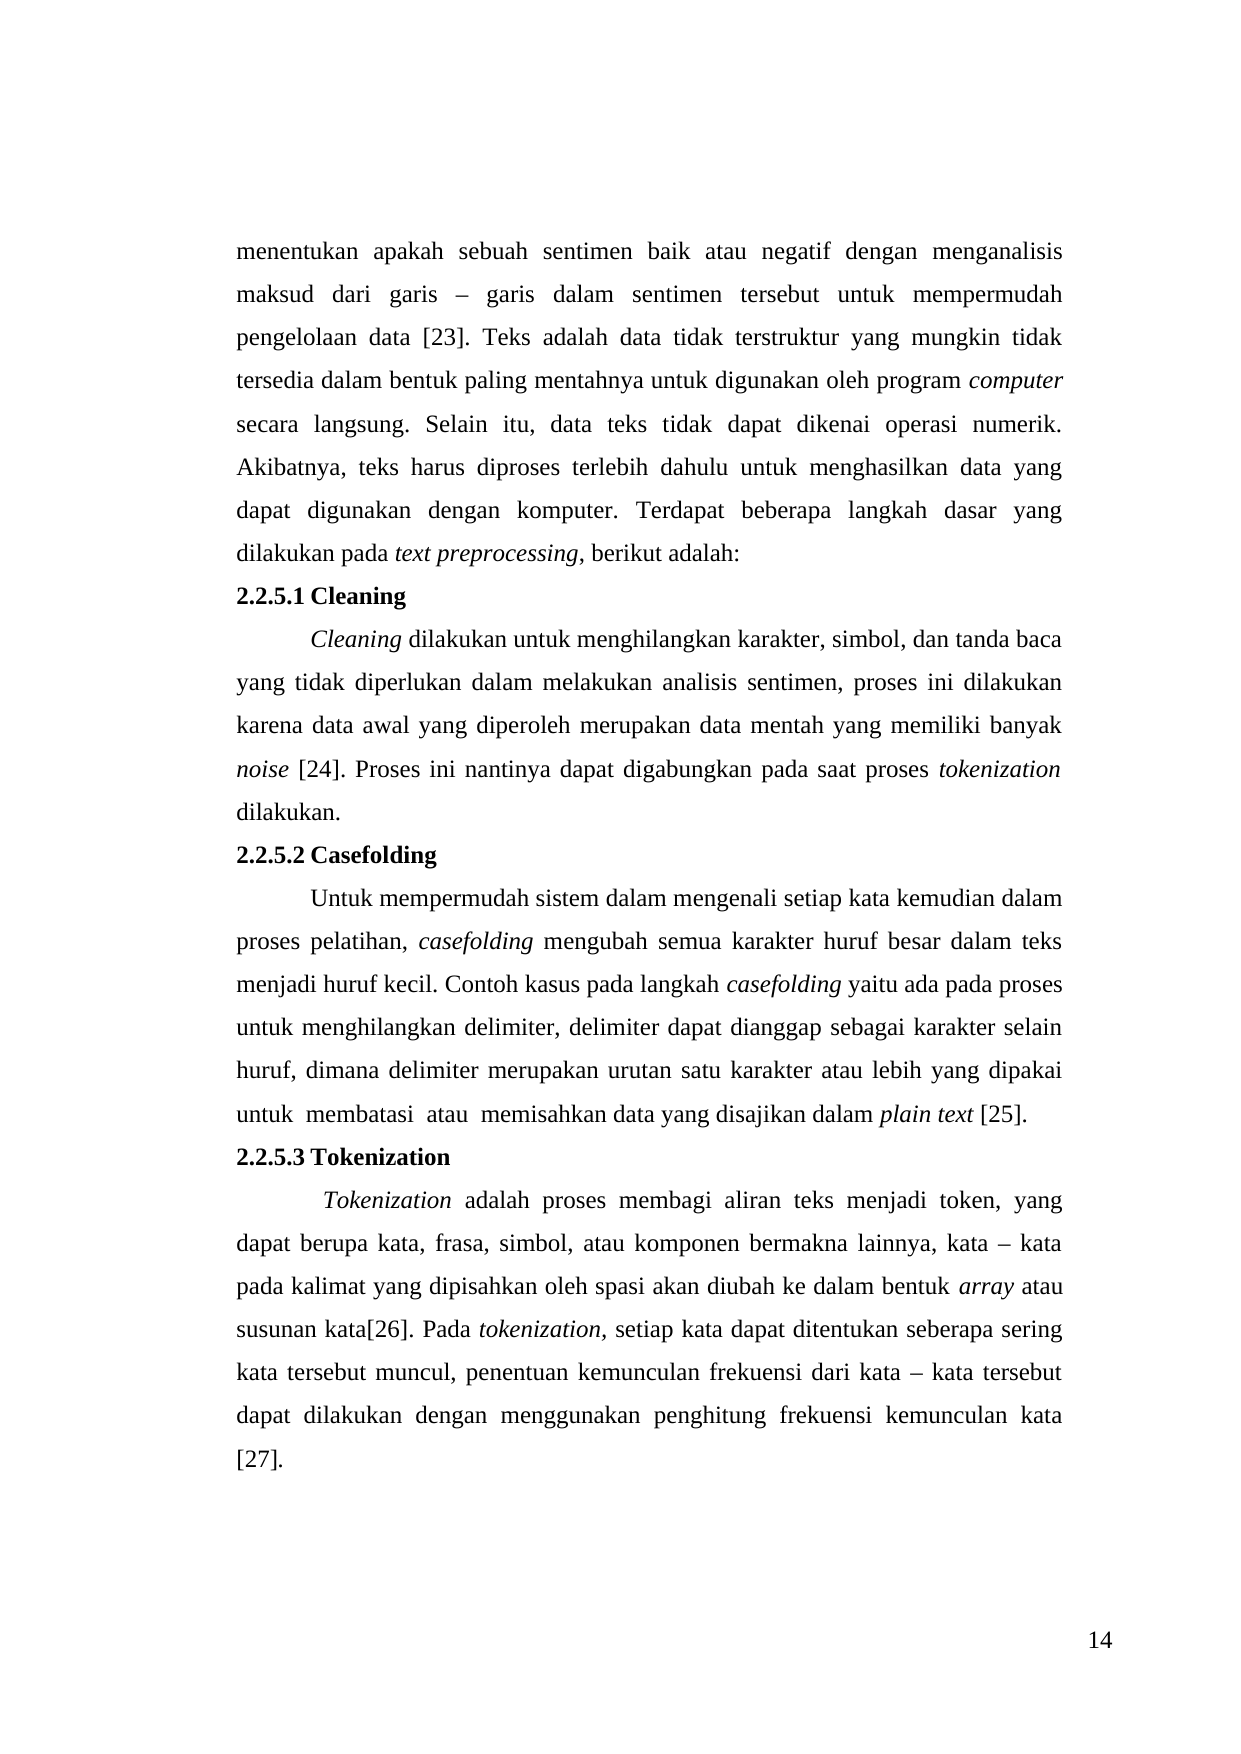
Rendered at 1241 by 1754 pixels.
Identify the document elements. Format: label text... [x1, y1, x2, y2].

subtitle Cleaning [236, 581, 1063, 610]
list Tokenization adalah proses membagi aliran teks menjadi token, yang dapat berupa kata, frasa, simbol, atau komponen bermakna lainnya, kata – kata pada kalimat yang dipisahkan oleh spasi akan diubah ke dalam bentuk array atau susunan kata. Pada tokenization, setiap kata dapat ditentukan seberapa sering kata tersebut muncul, penentuan kemunculan frekuensi dari kata – kata tersebut dapat dilakukan dengan menggunakan penghitung frekuensi kemunculan kata . [236, 1185, 1063, 1472]
list Untuk mempermudah sistem dalam mengenali setiap kata kemudian dalam proses pelatihan, casefolding mengubah semua karakter huruf besar dalam teks menjadi huruf kecil. Contoh kasus pada langkah casefolding yaitu ada pada proses untuk menghilangkan delimiter, delimiter dapat dianggap sebagai karakter selain huruf, dimana delimiter merupakan urutan satu karakter atau lebih yang dipakai untuk membatasi atau memisahkan data yang disajikan dalam plain text . [236, 883, 1063, 1127]
subtitle Casefolding [236, 840, 1063, 869]
subtitle Tokenization [236, 1142, 1063, 1171]
list Cleaning dilakukan untuk menghilangkan karakter, simbol, dan tanda baca yang tidak diperlukan dalam melakukan analisis sentimen, proses ini dilakukan karena data awal yang diperoleh merupakan data mentah yang memiliki banyak noise . Proses ini nantinya dapat digabungkan pada saat proses tokenization dilakukan. [236, 624, 1063, 826]
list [236, 236, 1063, 567]
